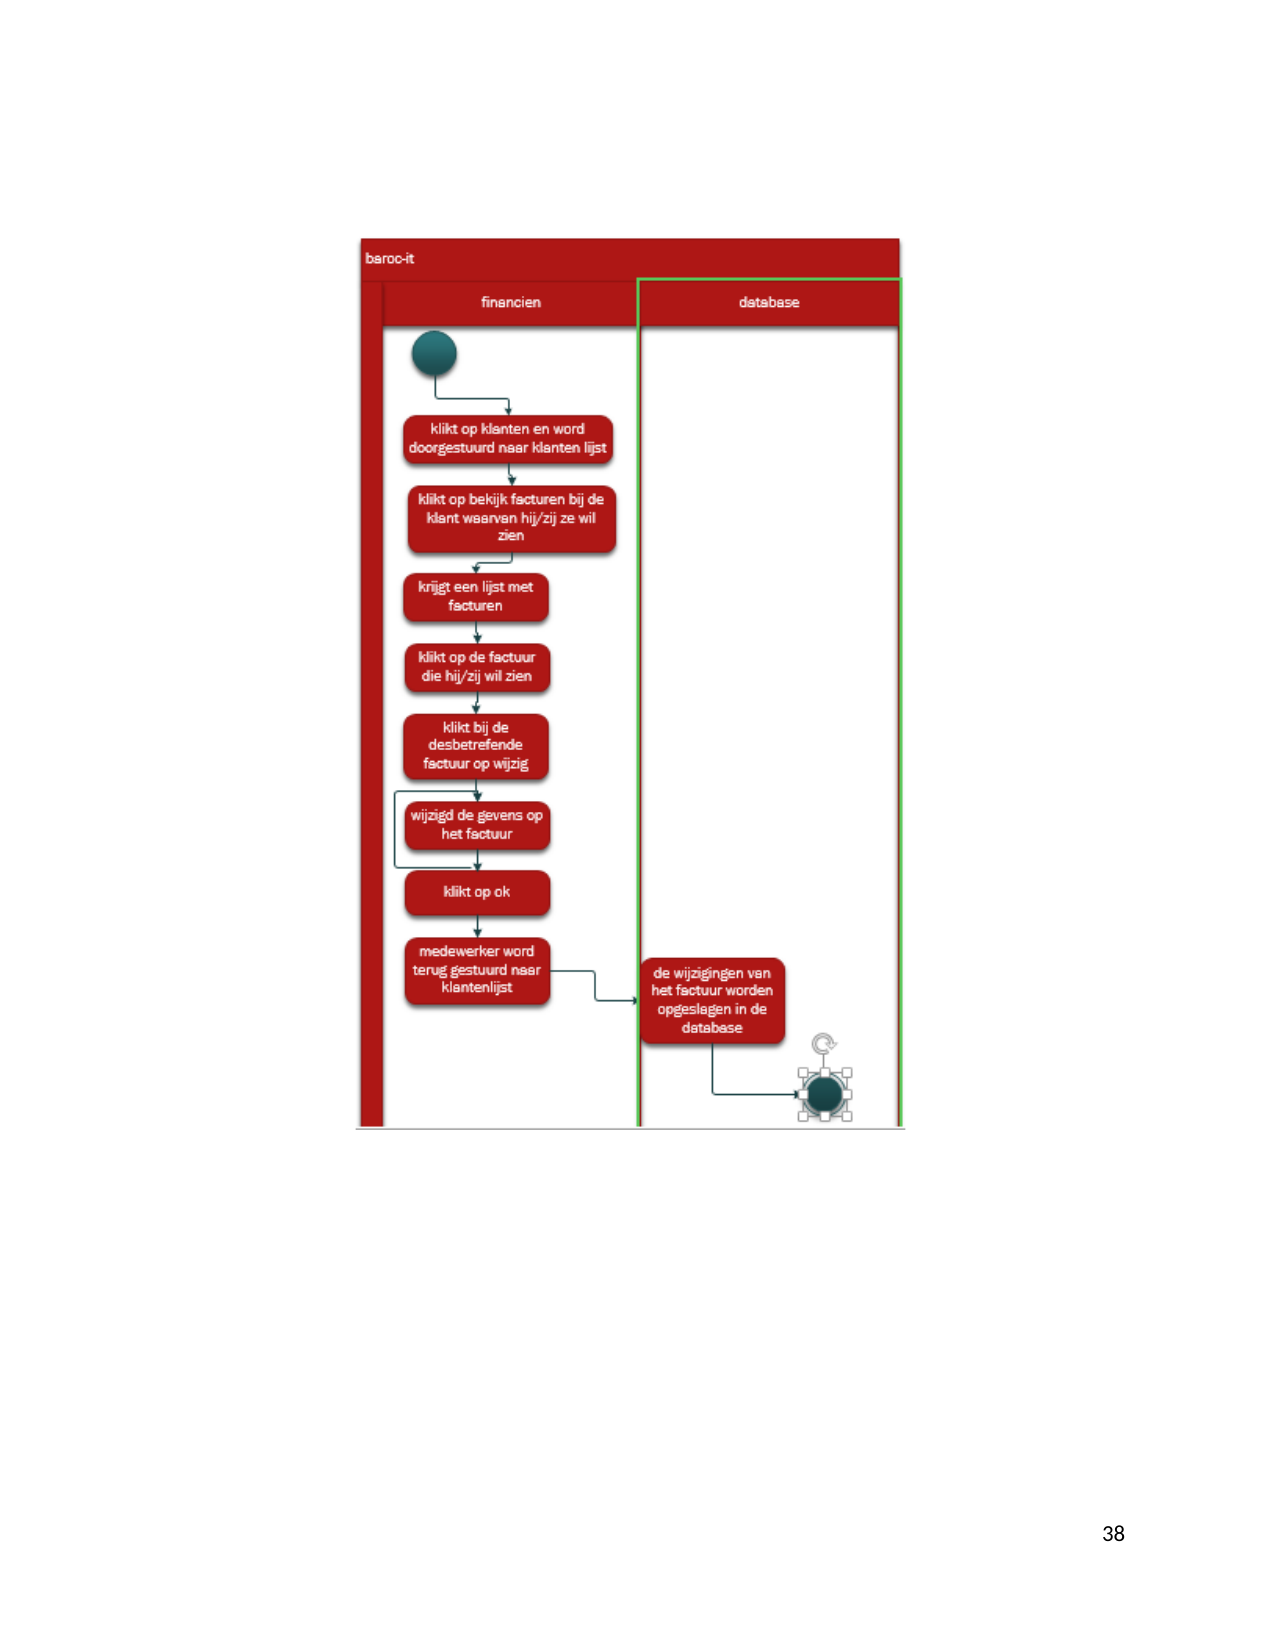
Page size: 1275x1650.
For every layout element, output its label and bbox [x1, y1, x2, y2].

picture [355, 234, 906, 1130]
